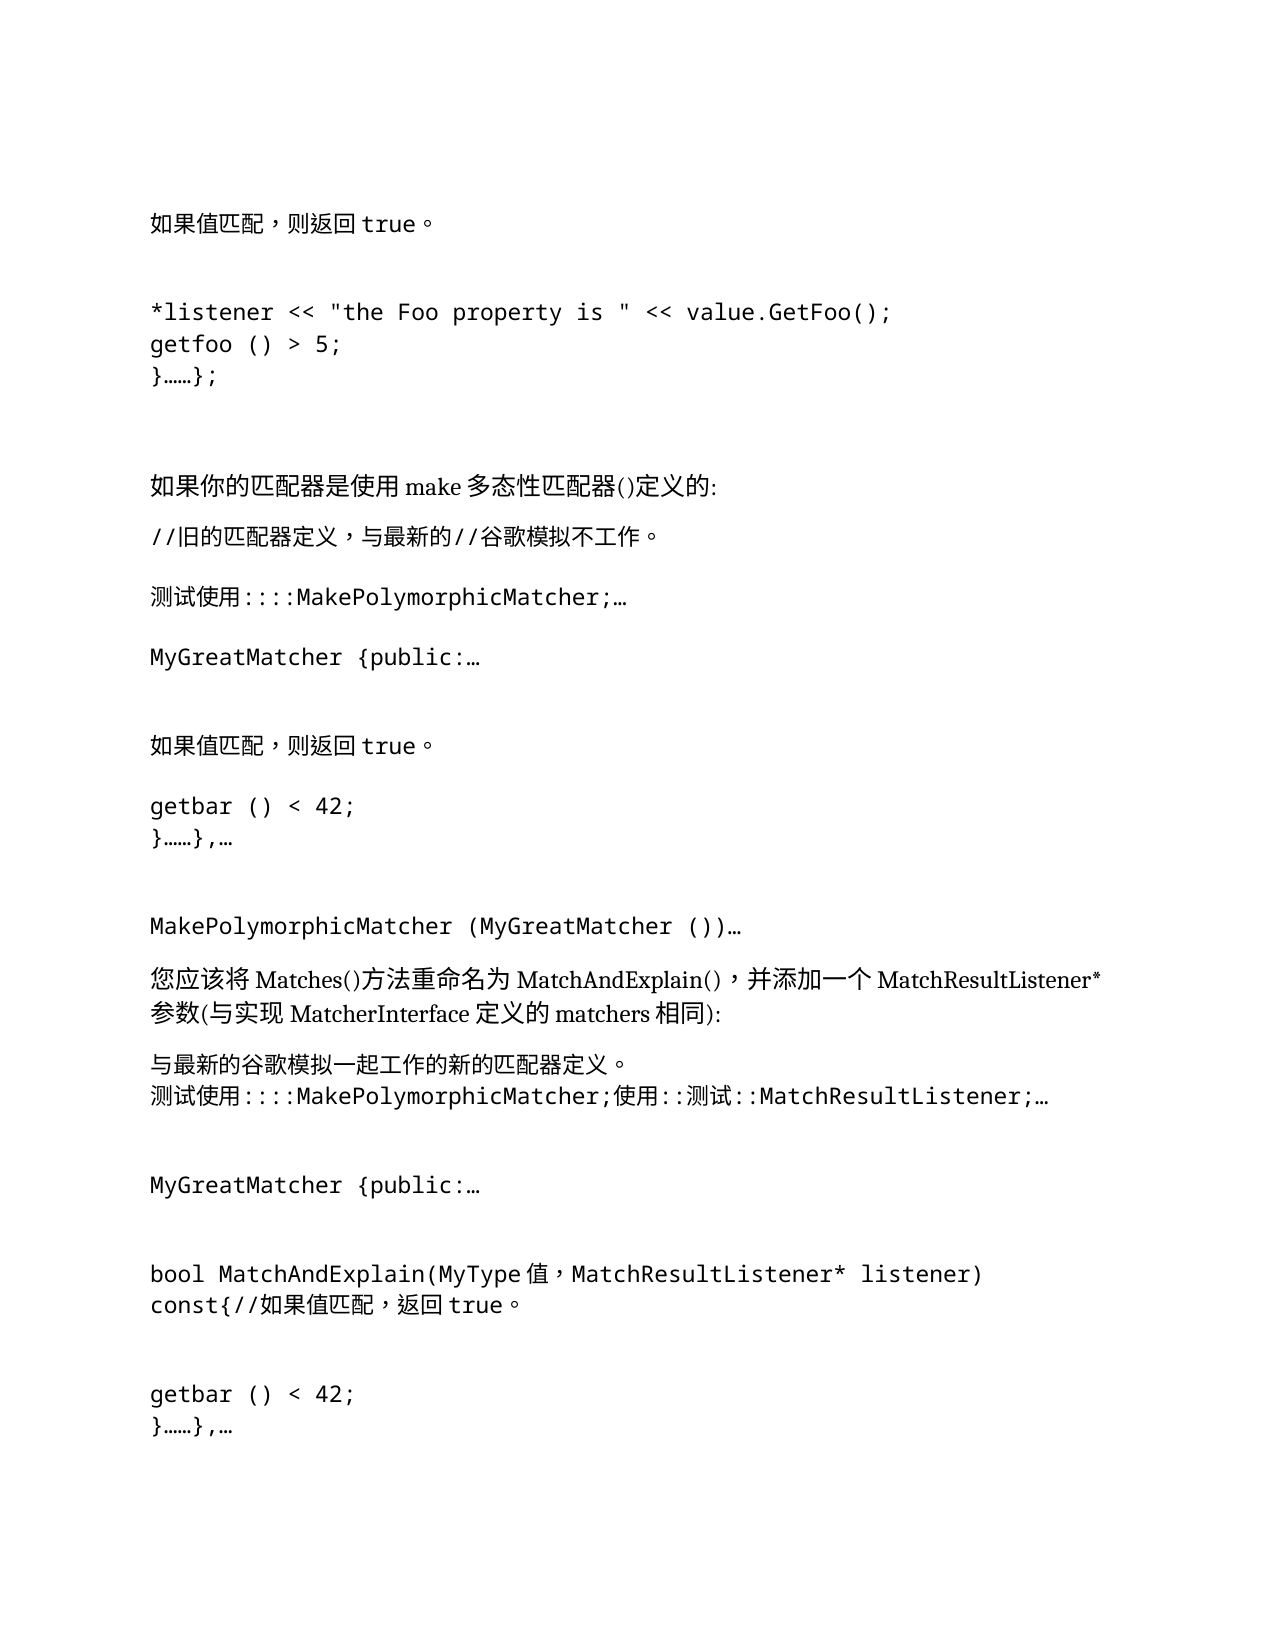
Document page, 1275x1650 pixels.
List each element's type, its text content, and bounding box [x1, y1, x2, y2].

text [150, 1049, 1125, 1469]
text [150, 150, 1125, 447]
text //旧的匹配器定义，与最新的//谷歌模拟不工作。 测试使用::::MakePolymorphicMatcher;… MyGreatMatcher {public:… 如果值匹配，则返回true。 getbar () < 42; }……},… MakePolymorphicMatcher (MyGreatMatcher ())… [150, 521, 1125, 941]
text 如果你的匹配器是使用make多态性匹配器()定义的: [150, 468, 1125, 502]
text 您应该将Matches()方法重命名为MatchAndExplain()，并添加一个MatchResultListener*参数(与实现MatcherInterface定义的matchers相同): [150, 962, 1125, 1030]
